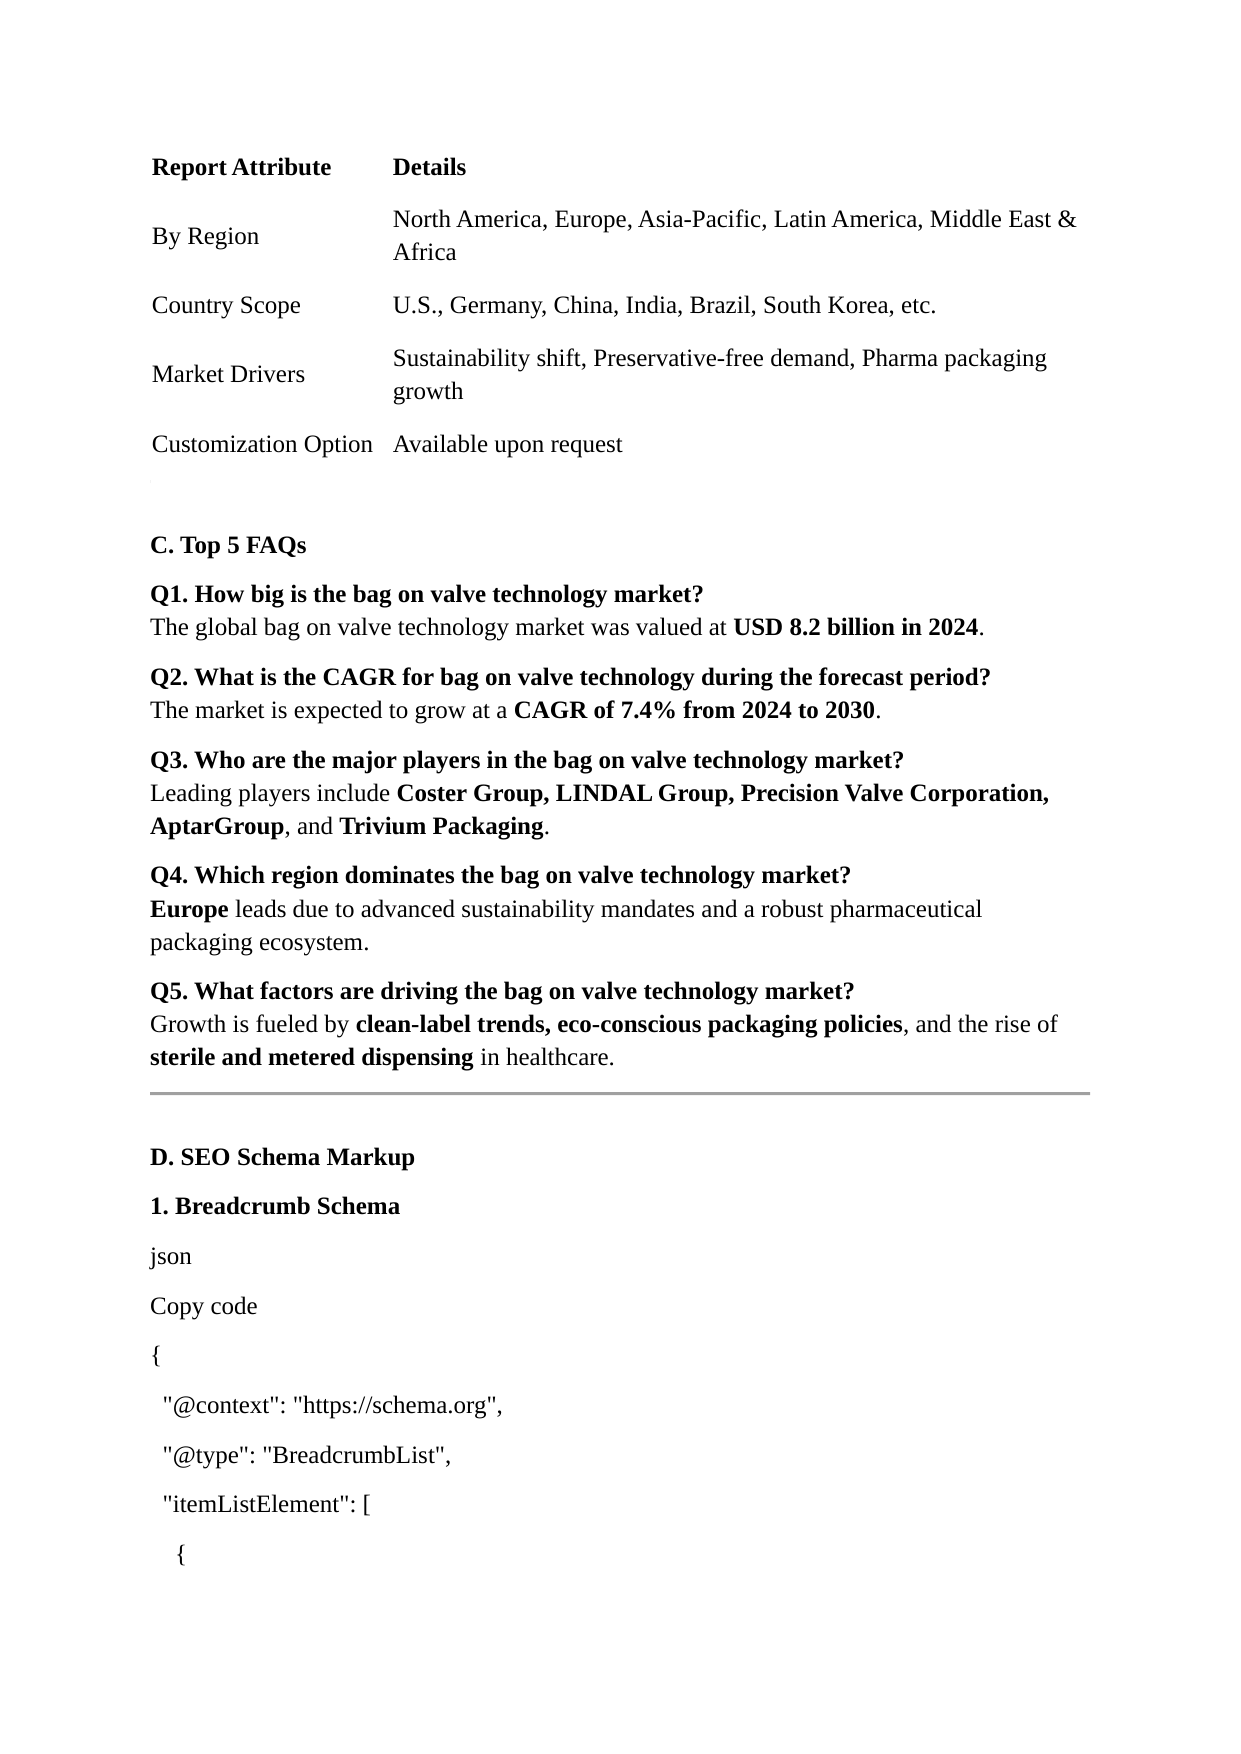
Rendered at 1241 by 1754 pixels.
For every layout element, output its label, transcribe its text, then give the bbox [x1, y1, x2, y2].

table_cell Available upon request [391, 427, 1090, 480]
text { [150, 1341, 1090, 1369]
table_cell U.S., Germany, China, India, Brazil, South Korea, etc. [391, 289, 1090, 341]
table_cell By Region [150, 203, 391, 289]
table_cell North America, Europe, Asia-Pacific, Latin America, Middle East & Africa [391, 203, 1090, 289]
text "@context": "https://schema.org", [150, 1390, 1090, 1419]
text D. SEO Schema Markup [150, 1142, 1090, 1171]
table_cell Market Drivers [150, 341, 391, 427]
table_header Details [391, 150, 1090, 203]
table_header Report Attribute [150, 150, 391, 203]
table_cell Sustainability shift, Preservative-free demand, Pharma packaging growth [391, 341, 1090, 427]
text Q3. Who are the major players in the bag on valve technology market? Leading players include Coster Group, LINDAL Group, Precision Valve Corporation, AptarGroup, and Trivium Packaging. [150, 745, 1090, 840]
text Copy code [150, 1291, 1090, 1319]
text Q2. What is the CAGR for bag on valve technology during the forecast period? The market is expected to grow at a CAGR of 7.4% from 2024 to 2030. [150, 662, 1090, 724]
text Q4. Which region dominates the bag on valve technology market? Europe leads due to advanced sustainability mandates and a robust pharmaceutical packaging ecosystem. [150, 861, 1090, 955]
text { [150, 1539, 1090, 1568]
text "itemListElement": [ [150, 1489, 1090, 1518]
text 1. Breadcrumb Schema [150, 1191, 1090, 1220]
text json [150, 1241, 1090, 1270]
table_cell Customization Option [150, 427, 391, 480]
text "@type": "BreadcrumbList", [150, 1440, 1090, 1469]
table_cell Country Scope [150, 289, 391, 341]
text C. Top 5 FAQs [150, 530, 1090, 558]
text Q5. What factors are driving the bag on valve technology market? Growth is fueled by clean-label trends, eco-conscious packaging policies, and the rise of sterile and metered dispensing in healthcare. [150, 976, 1090, 1071]
text Q1. How big is the bag on valve technology market? The global bag on valve technology market was valued at USD 8.2 billion in 2024. [150, 579, 1090, 641]
